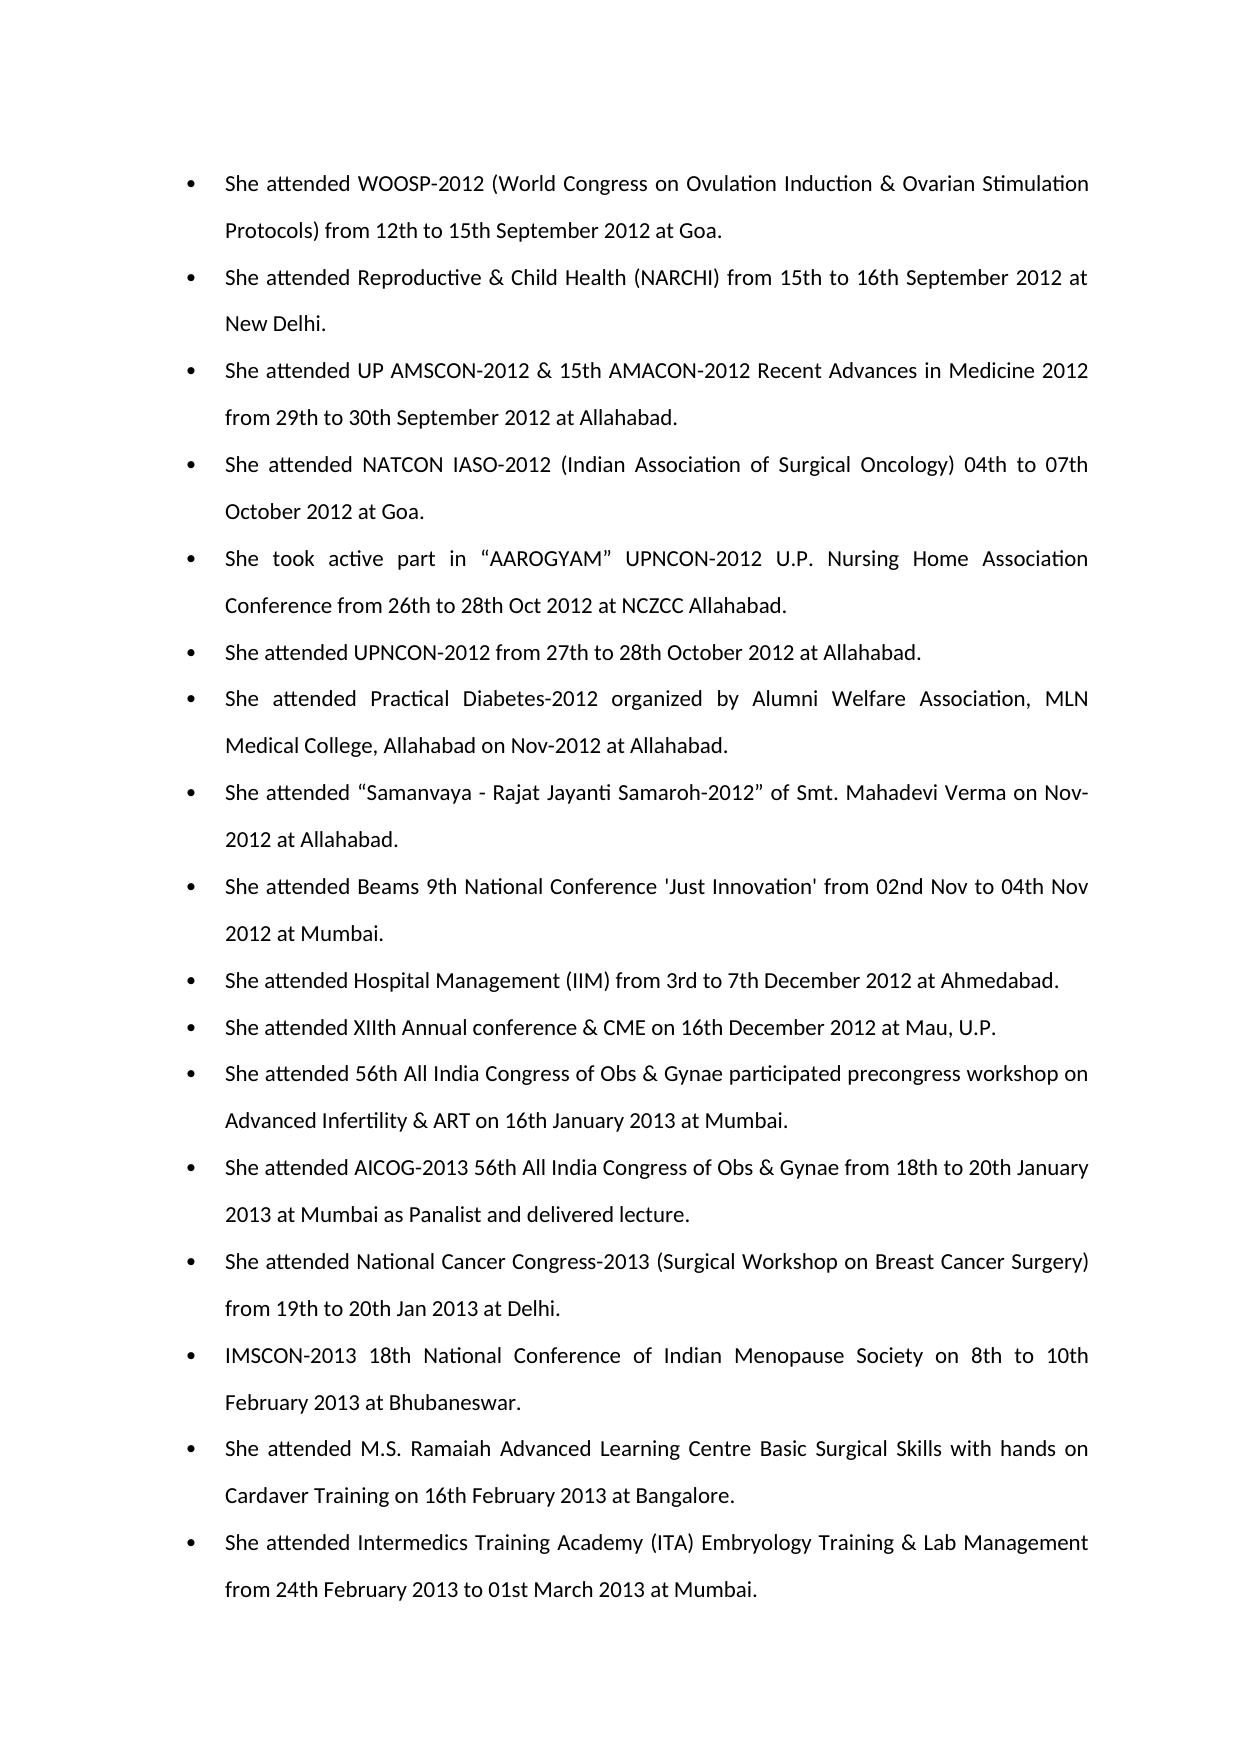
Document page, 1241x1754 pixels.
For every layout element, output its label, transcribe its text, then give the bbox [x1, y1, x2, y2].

list She attended UPNCON-2012 from 27th to 28th October 2012 at Allahabad. [187, 619, 1090, 666]
list She attended 56th All India Congress of Obs & Gynae participated precongress workshop on Advanced Infertility & ART on 16th January 2013 at Mumbai. [187, 1041, 1090, 1134]
list She attended AICOG-2013 56th All India Congress of Obs & Gynae from 18th to 20th January 2013 at Mumbai as Panalist and delivered lecture. [187, 1134, 1090, 1228]
list She attended M.S. Ramaiah Advanced Learning Centre Basic Surgical Skills with hands on Cardaver Training on 16th February 2013 at Bangalore. [187, 1416, 1090, 1509]
list She attended Beams 9th National Conference 'Just Innovation' from 02nd Nov to 04th Nov 2012 at Mumbai. [187, 853, 1090, 947]
list She attended NATCON IASO-2012 (Indian Association of Surgical Oncology) 04th to 07th October 2012 at Goa. [187, 431, 1090, 525]
list She attended UP AMSCON-2012 & 15th AMACON-2012 Recent Advances in Medicine 2012 from 29th to 30th September 2012 at Allahabad. [187, 337, 1090, 431]
list She attended Hospital Management (IIM) from 3rd to 7th December 2012 at Ahmedabad. [187, 947, 1090, 994]
list She took active part in “AAROGYAM” UPNCON-2012 U.P. Nursing Home Association Conference from 26th to 28th Oct 2012 at NCZCC Allahabad. [187, 525, 1090, 619]
list She attended XIIth Annual conference & CME on 16th December 2012 at Mau, U.P. [187, 994, 1090, 1041]
list She attended Reproductive & Child Health (NARCHI) from 15th to 16th September 2012 at New Delhi. [187, 244, 1090, 337]
list She attended “Samanvaya - Rajat Jayanti Samaroh-2012” of Smt. Mahadevi Verma on Nov-2012 at Allahabad. [187, 759, 1090, 853]
list She attended National Cancer Congress-2013 (Surgical Workshop on Breast Cancer Surgery) from 19th to 20th Jan 2013 at Delhi. [187, 1228, 1090, 1322]
list She attended Intermedics Training Academy (ITA) Embryology Training & Lab Management from 24th February 2013 to 01st March 2013 at Mumbai. [187, 1509, 1090, 1603]
list She attended WOOSP-2012 (World Congress on Ovulation Induction & Ovarian Stimulation Protocols) from 12th to 15th September 2012 at Goa. [187, 150, 1090, 244]
list IMSCON-2013 18th National Conference of Indian Menopause Society on 8th to 10th February 2013 at Bhubaneswar. [187, 1322, 1090, 1416]
list She attended Practical Diabetes-2012 organized by Alumni Welfare Association, MLN Medical College, Allahabad on Nov-2012 at Allahabad. [187, 666, 1090, 759]
